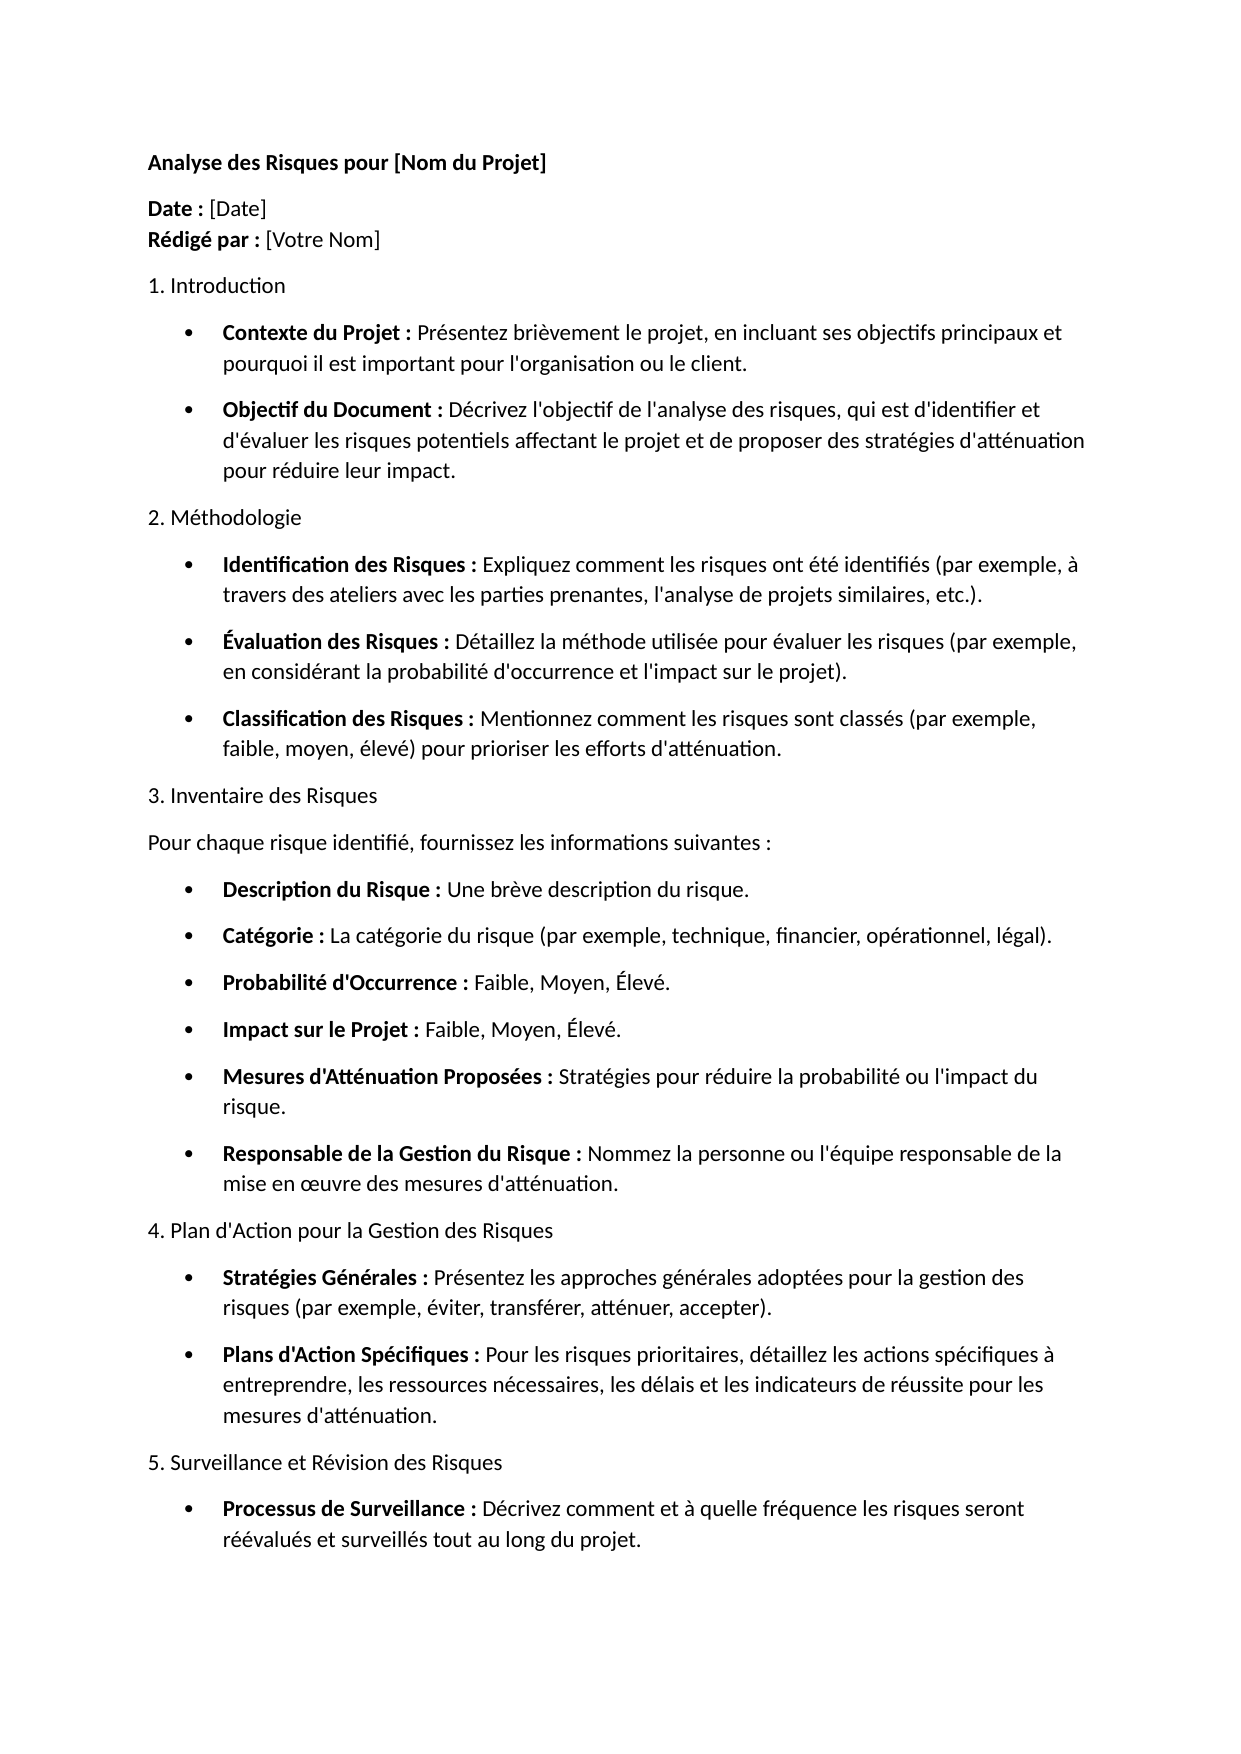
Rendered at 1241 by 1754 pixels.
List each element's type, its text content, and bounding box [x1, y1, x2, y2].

list Impact sur le Projet : Faible, Moyen, Élevé. [185, 1015, 1093, 1043]
list Stratégies Générales : Présentez les approches générales adoptées pour la gestion des risques (par exemple, éviter, transférer, atténuer, accepter). [185, 1263, 1093, 1321]
text Analyse des Risques pour [Nom du Projet] [148, 148, 1093, 176]
text 4. Plan d'Action pour la Gestion des Risques [148, 1216, 1093, 1244]
text Pour chaque risque identifié, fournissez les informations suivantes : [148, 828, 1093, 856]
list Contexte du Projet : Présentez brièvement le projet, en incluant ses objectifs principaux et pourquoi il est important pour l'organisation ou le client. [185, 318, 1093, 377]
list Description du Risque : Une brève description du risque. [185, 875, 1093, 903]
list Processus de Surveillance : Décrivez comment et à quelle fréquence les risques seront réévalués et surveillés tout au long du projet. [185, 1494, 1093, 1553]
text 3. Inventaire des Risques [148, 781, 1093, 809]
list Responsable de la Gestion du Risque : Nommez la personne ou l'équipe responsable de la mise en œuvre des mesures d'atténuation. [185, 1139, 1093, 1197]
list Catégorie : La catégorie du risque (par exemple, technique, financier, opérationnel, légal). [185, 922, 1093, 949]
list Mesures d'Atténuation Proposées : Stratégies pour réduire la probabilité ou l'impact du risque. [185, 1062, 1093, 1120]
text 1. Introduction [148, 272, 1093, 299]
list Évaluation des Risques : Détaillez la méthode utilisée pour évaluer les risques (par exemple, en considérant la probabilité d'occurrence et l'impact sur le projet). [185, 627, 1093, 685]
list Probabilité d'Occurrence : Faible, Moyen, Élevé. [185, 968, 1093, 996]
text Date : [Date] Rédigé par : [Votre Nom] [148, 194, 1093, 253]
text 5. Surveillance et Révision des Risques [148, 1448, 1093, 1476]
text 2. Méthodologie [148, 503, 1093, 531]
list Objectif du Document : Décrivez l'objectif de l'analyse des risques, qui est d'identifier et d'évaluer les risques potentiels affectant le projet et de proposer des stratégies d'atténuation pour réduire leur impact. [185, 396, 1093, 484]
list Classification des Risques : Mentionnez comment les risques sont classés (par exemple, faible, moyen, élevé) pour prioriser les efforts d'atténuation. [185, 704, 1093, 762]
list Identification des Risques : Expliquez comment les risques ont été identifiés (par exemple, à travers des ateliers avec les parties prenantes, l'analyse de projets similaires, etc.). [185, 550, 1093, 608]
list Plans d'Action Spécifiques : Pour les risques prioritaires, détaillez les actions spécifiques à entreprendre, les ressources nécessaires, les délais et les indicateurs de réussite pour les mesures d'atténuation. [185, 1340, 1093, 1429]
